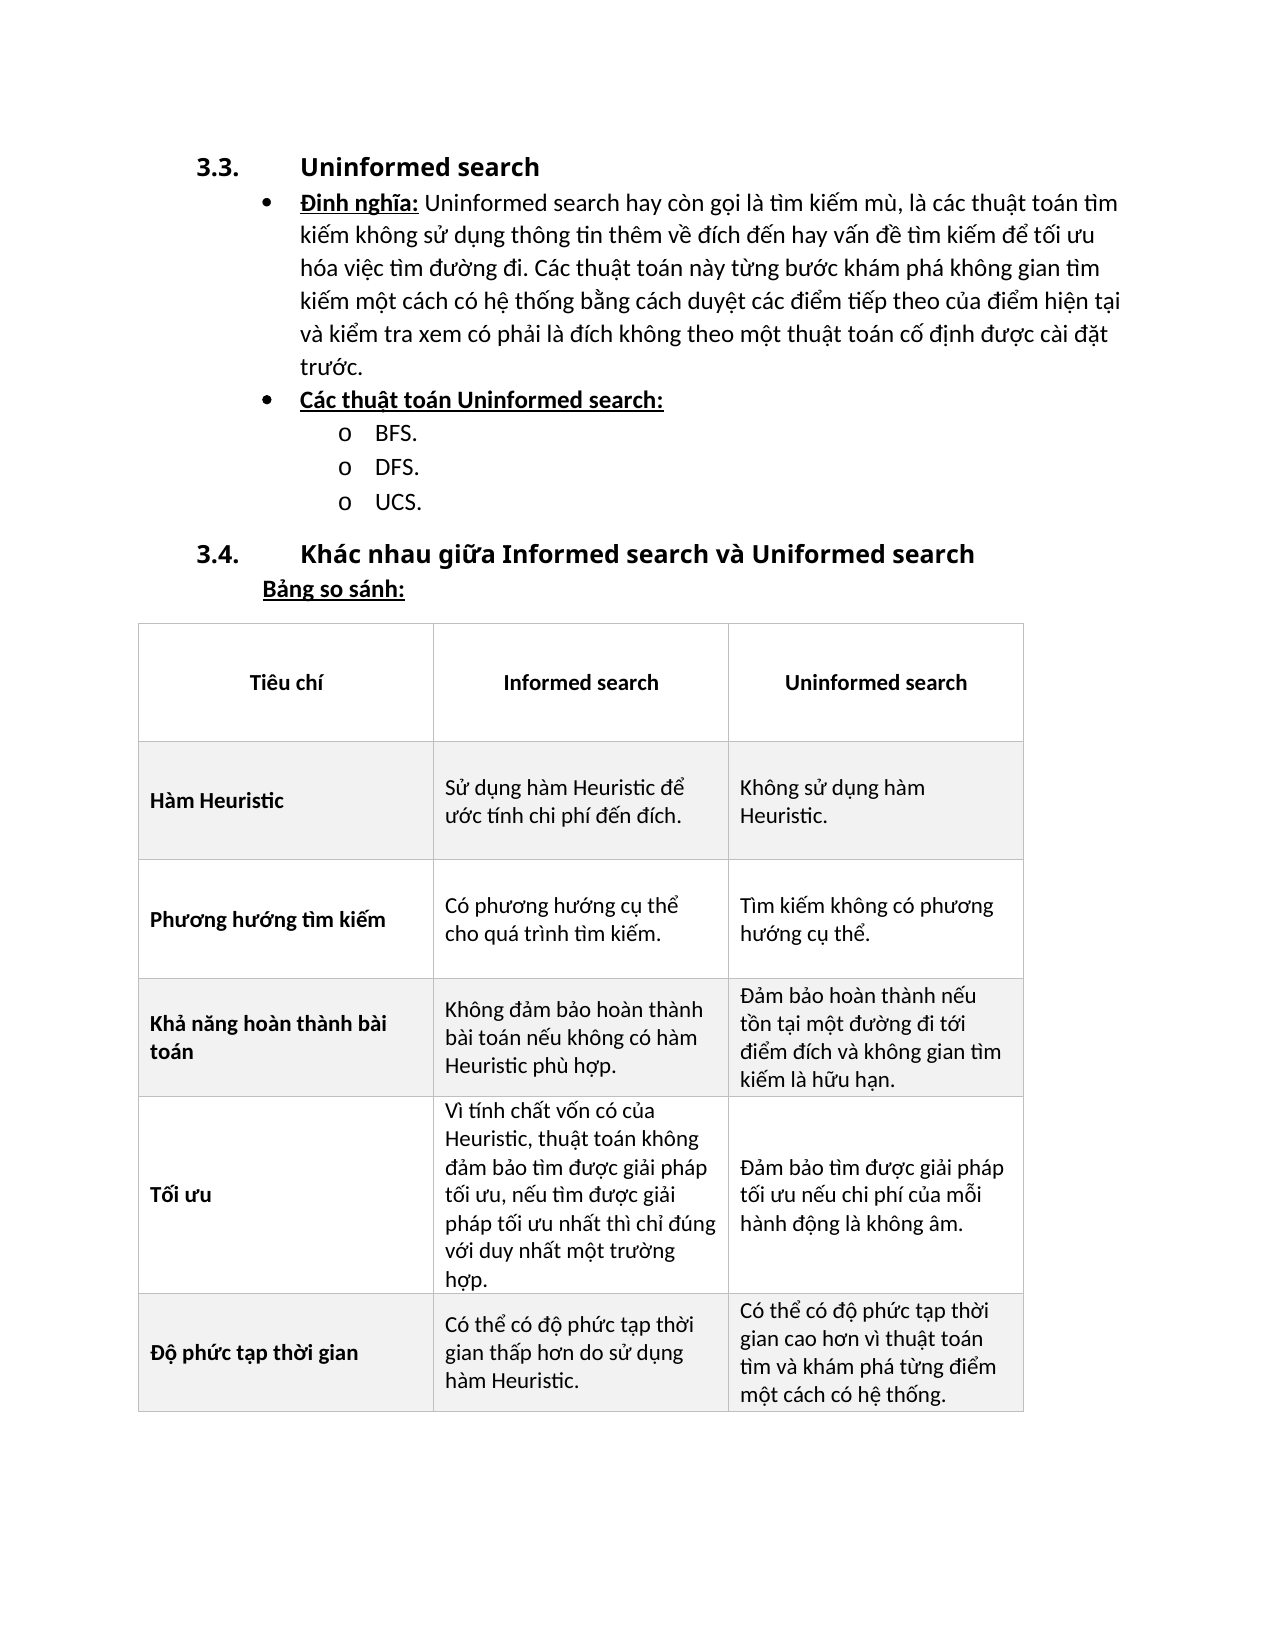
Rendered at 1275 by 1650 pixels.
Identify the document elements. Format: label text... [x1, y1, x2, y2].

table_cell Có thể có độ phức tạp thời gian thấp hơn do sử dụng hàm Heuristic. [434, 1294, 728, 1411]
table_cell Phương hướng tìm kiếm [139, 860, 433, 977]
table_cell Vì tính chất vốn có của Heuristic, thuật toán không đảm bảo tìm được giải pháp tối ưu, nếu tìm được giải pháp tối ưu nhất thì chỉ đúng với duy nhất một trường hợp. [434, 1097, 728, 1293]
subtitle Uninformed search [196, 150, 1125, 184]
list BFS. [337, 417, 1125, 449]
subtitle Khác nhau giữa Informed search và Uniformed search [196, 537, 1125, 571]
table_header Informed search [434, 624, 728, 741]
text Bảng so sánh: [262, 573, 1125, 604]
table_cell Sử dụng hàm Heuristic để ước tính chi phí đến đích. [434, 742, 728, 859]
table_cell Có phương hướng cụ thể cho quá trình tìm kiếm. [434, 860, 728, 977]
list Các thuật toán Uninformed search: [262, 384, 1125, 415]
table_cell Đảm bảo tìm được giải pháp tối ưu nếu chi phí của mỗi hành động là không âm. [729, 1097, 1023, 1293]
table_header Tiêu chí [139, 624, 433, 741]
table_cell Không sử dụng hàm Heuristic. [729, 742, 1023, 859]
table_cell Khả năng hoàn thành bài toán [139, 979, 433, 1096]
table_cell Tối ưu [139, 1097, 433, 1293]
list DFS. [337, 451, 1125, 483]
list UCS. [337, 486, 1125, 517]
table_header Uninformed search [729, 624, 1023, 741]
list Đinh nghĩa: Uninformed search hay còn gọi là tìm kiếm mù, là các thuật toán tìm kiếm không sử dụng thông tin thêm về đích đến hay vấn đề tìm kiếm để tối ưu hóa việc tìm đường đi. Các thuật toán này từng bước khám phá không gian tìm kiếm một cách có hệ thống bằng cách duyệt các điểm tiếp theo của điểm hiện tại và kiểm tra xem có phải là đích không theo một thuật toán cố định được cài đặt trước. [262, 187, 1125, 382]
table_cell Đảm bảo hoàn thành nếu tồn tại một đường đi tới điểm đích và không gian tìm kiếm là hữu hạn. [729, 979, 1023, 1096]
table_cell Có thể có độ phức tạp thời gian cao hơn vì thuật toán tìm và khám phá từng điểm một cách có hệ thống. [729, 1294, 1023, 1411]
table_cell Hàm Heuristic [139, 742, 433, 859]
table_cell Tìm kiếm không có phương hướng cụ thể. [729, 860, 1023, 977]
table_cell Độ phức tạp thời gian [139, 1294, 433, 1411]
table_cell Không đảm bảo hoàn thành bài toán nếu không có hàm Heuristic phù hợp. [434, 979, 728, 1096]
